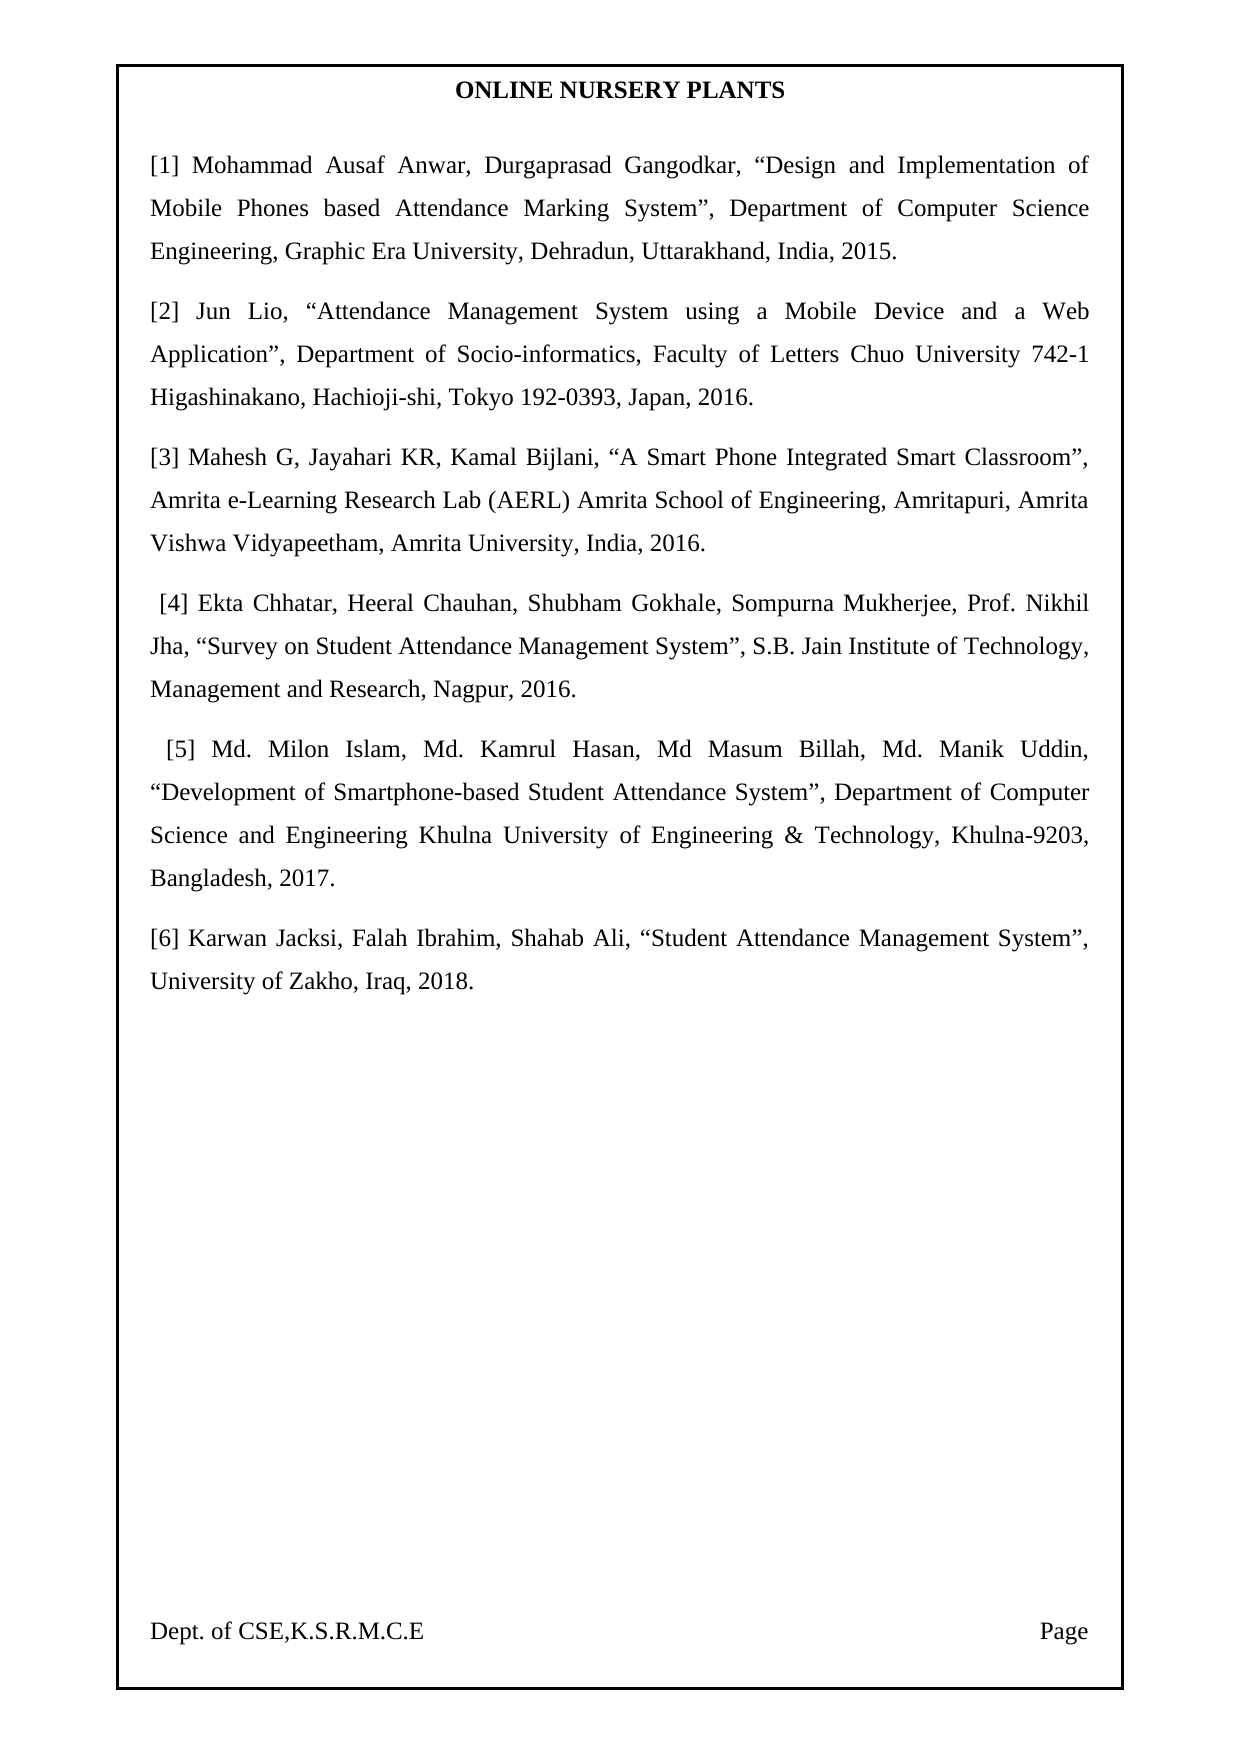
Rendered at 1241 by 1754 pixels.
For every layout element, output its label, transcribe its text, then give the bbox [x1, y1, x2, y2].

text [3] Mahesh G, Jayahari KR, Kamal Bijlani, “A Smart Phone Integrated Smart Classroom”, Amrita e-Learning Research Lab (AERL) Amrita School of Engineering, Amritapuri, Amrita Vishwa Vidyapeetham, Amrita University, India, 2016. [150, 442, 1090, 557]
text [1] Mohammad Ausaf Anwar, Durgaprasad Gangodkar, “Design and Implementation of Mobile Phones based Attendance Marking System”, Department of Computer Science Engineering, Graphic Era University, Dehradun, Uttarakhand, India, 2015. [150, 150, 1090, 265]
text [6] Karwan Jacksi, Falah Ibrahim, Shahab Ali, “Student Attendance Management System”, University of Zakho, Iraq, 2018. [150, 923, 1090, 995]
text [2] Jun Lio, “Attendance Management System using a Mobile Device and a Web Application”, Department of Socio-informatics, Faculty of Letters Chuo University 742-1 Higashinakano, Hachioji-shi, Tokyo 192-0393, Japan, 2016. [150, 296, 1090, 411]
text [4] Ekta Chhatar, Heeral Chauhan, Shubham Gokhale, Sompurna Mukherjee, Prof. Nikhil Jha, “Survey on Student Attendance Management System”, S.B. Jain Institute of Technology, Management and Research, Nagpur, 2016. [150, 588, 1090, 703]
text [5] Md. Milon Islam, Md. Kamrul Hasan, Md Masum Billah, Md. Manik Uddin, “Development of Smartphone-based Student Attendance System”, Department of Computer Science and Engineering Khulna University of Engineering & Technology, Khulna-9203, Bangladesh, 2017. [150, 734, 1090, 892]
